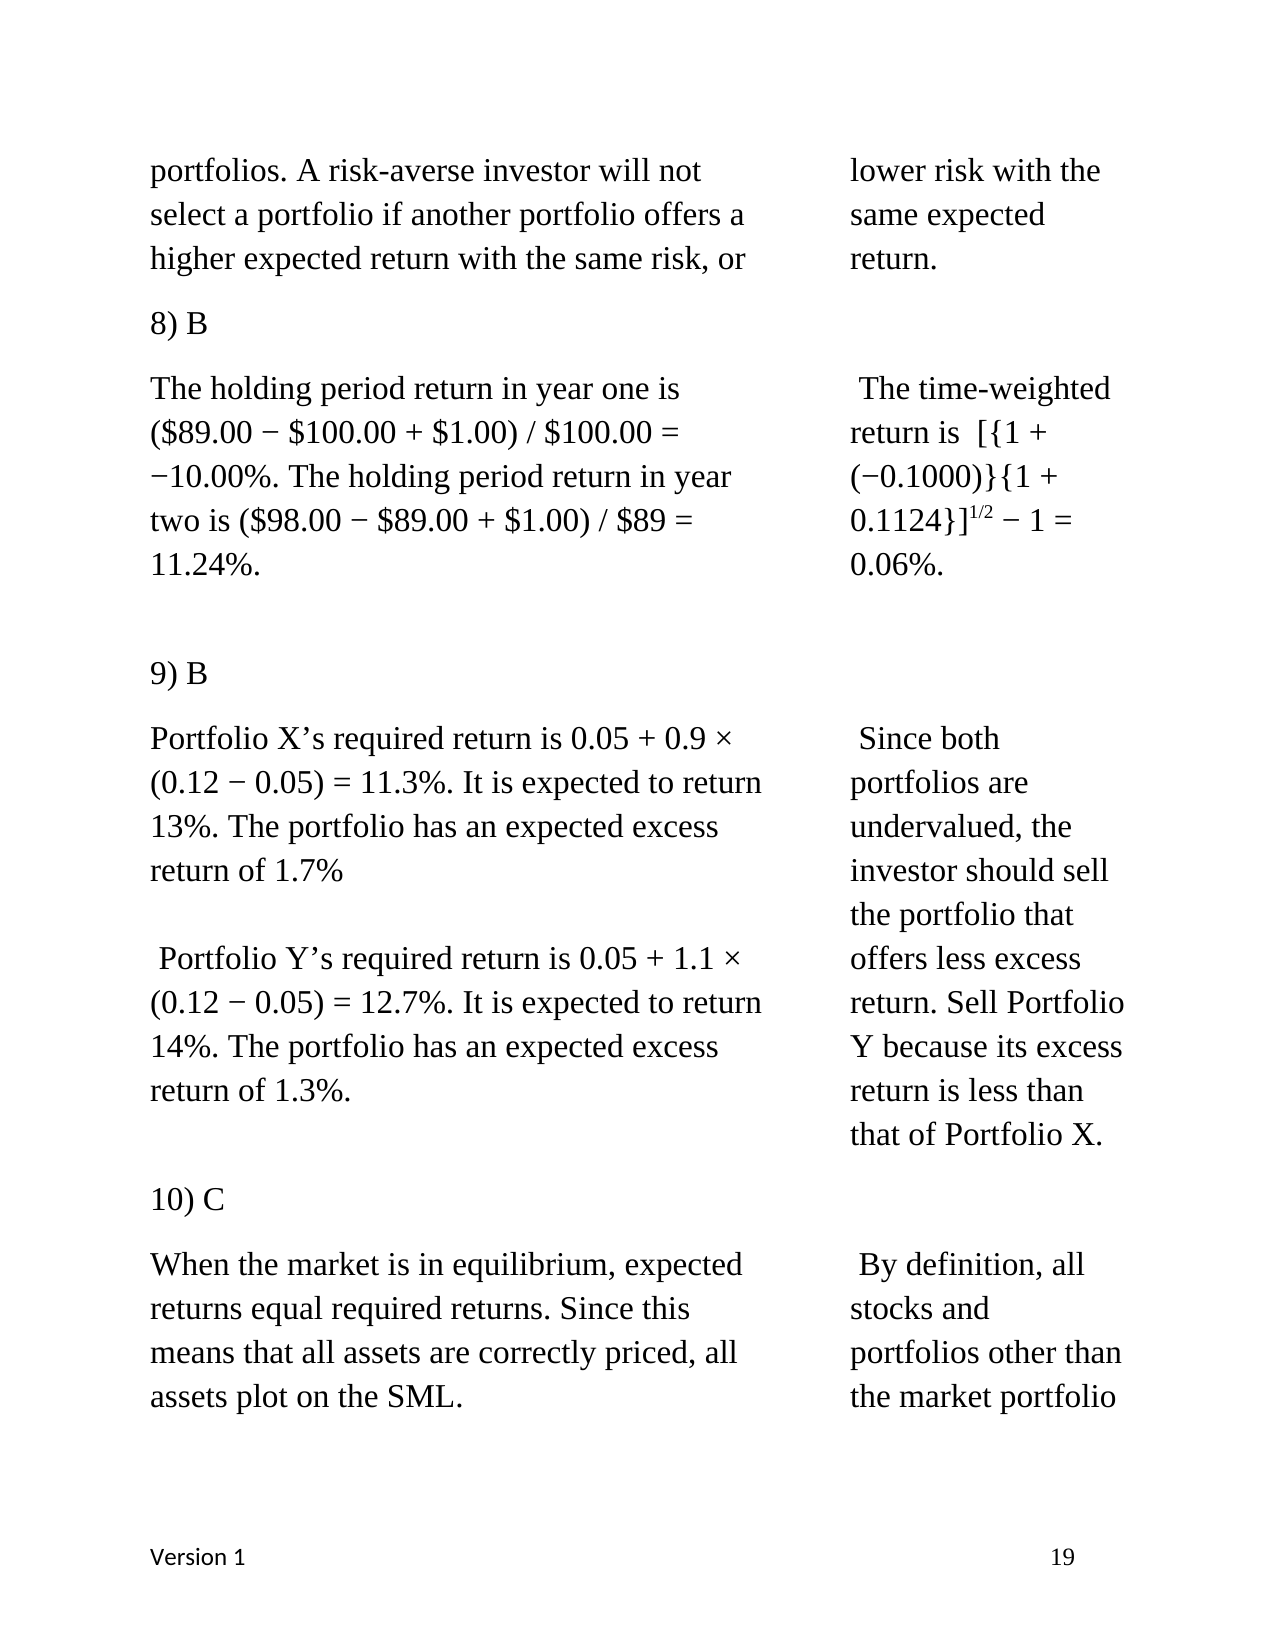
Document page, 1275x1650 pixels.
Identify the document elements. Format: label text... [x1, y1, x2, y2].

text Portfolio X’s required return is 0.05 + 0.9 × (0.12 − 0.05) = 11.3%. It is expected to return 13%. The portfolio has an expected excess return of 1.7% Portfolio Y’s required return is 0.05 + 1.1 × (0.12 − 0.05) = 12.7%. It is expected to return 14%. The portfolio has an expected excess return of 1.3%. Since both portfolios are undervalued, the investor should sell the portfolio that offers less excess return. Sell Portfolio Y because its excess return is less than that of Portfolio X. [850, 718, 1125, 1153]
text Portfolio X’s required return is 0.05 + 0.9 × (0.12 − 0.05) = 11.3%. It is expected to return 13%. The portfolio has an expected excess return of 1.7% Portfolio Y’s required return is 0.05 + 1.1 × (0.12 − 0.05) = 12.7%. It is expected to return 14%. The portfolio has an expected excess return of 1.3%. Since both portfolios are undervalued, the investor should sell the portfolio that offers less excess return. Sell Portfolio Y because its excess return is less than that of Portfolio X. [150, 718, 775, 1153]
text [850, 150, 1125, 276]
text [150, 150, 775, 276]
text 8) B [150, 303, 775, 341]
text 9) B [150, 653, 775, 691]
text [150, 1244, 775, 1459]
text The holding period return in year one is ($89.00 − $100.00 + $1.00) / $100.00 = −10.00%. The holding period return in year two is ($98.00 − $89.00 + $1.00) / $89 = 11.24%. The time-weighted return is [{1 + (−0.1000)}{1 + 0.1124}]1/2 − 1 = 0.06%. [850, 368, 1125, 582]
text The holding period return in year one is ($89.00 − $100.00 + $1.00) / $100.00 = −10.00%. The holding period return in year two is ($98.00 − $89.00 + $1.00) / $89 = 11.24%. The time-weighted return is [{1 + (−0.1000)}{1 + 0.1124}]1/2 − 1 = 0.06%. [150, 368, 775, 627]
text 10) C [150, 1179, 775, 1218]
